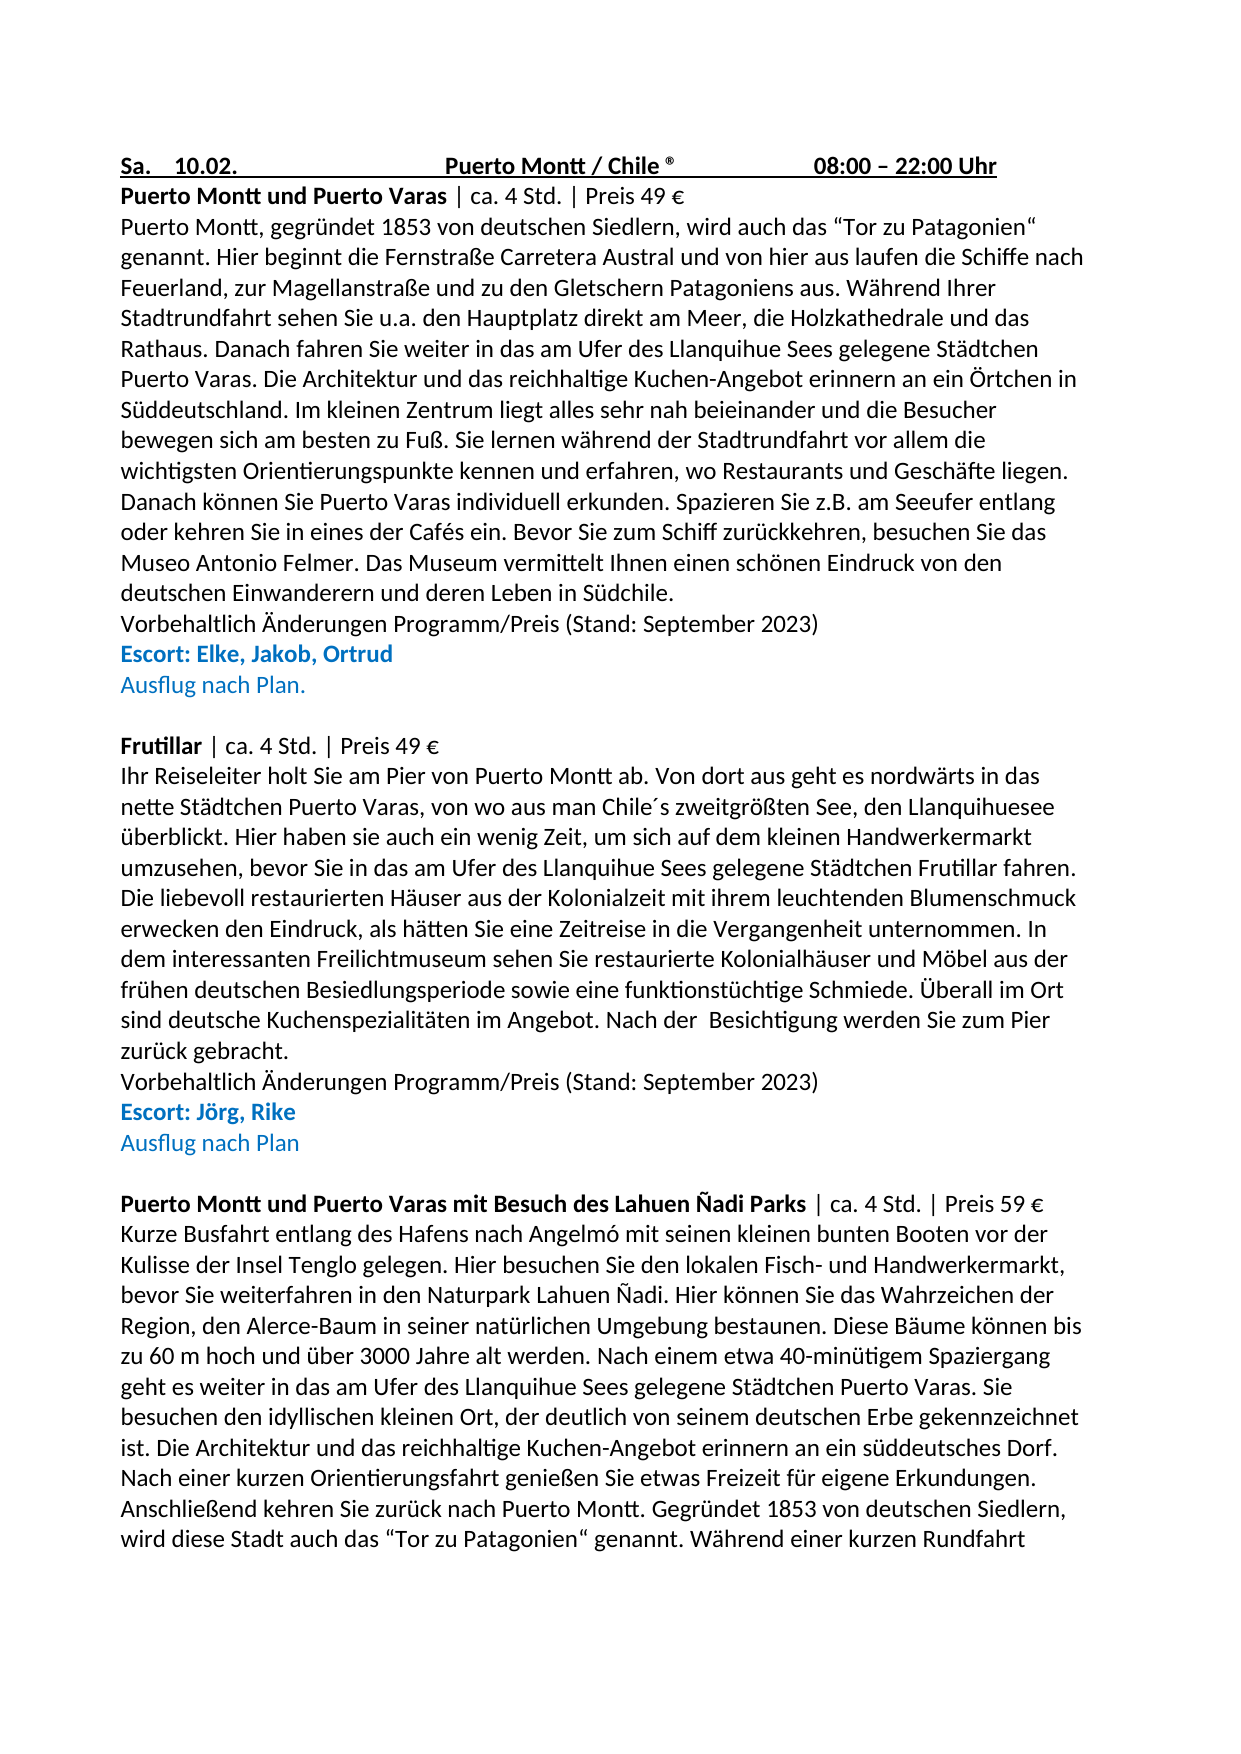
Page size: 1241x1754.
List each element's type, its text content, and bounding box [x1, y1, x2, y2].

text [120, 1218, 1090, 1554]
text Escort: Jörg, Rike [120, 1096, 1090, 1127]
text Puerto Montt und Puerto Varas | ca. 4 Std. | Preis 49 € [120, 181, 1090, 211]
text Sa. 10.02. Puerto Montt / Chile ® 08:00 – 22:00 Uhr [120, 150, 1090, 181]
text Vorbehaltlich Änderungen Programm/Preis (Stand: September 2023) [120, 608, 1090, 638]
text Vorbehaltlich Änderungen Programm/Preis (Stand: September 2023) [120, 1066, 1090, 1096]
text Ausflug nach Plan. [120, 669, 1090, 699]
text Ausflug nach Plan [120, 1127, 1090, 1157]
text Puerto Montt und Puerto Varas mit Besuch des Lahuen Ñadi Parks | ca. 4 Std. | Preis 59 € [120, 1188, 1090, 1218]
text Ihr Reiseleiter holt Sie am Pier von Puerto Montt ab. Von dort aus geht es nordwärts in das nette Städtchen Puerto Varas, von wo aus man Chile´s zweitgrößten See, den Llanquihuesee überblickt. Hier haben sie auch ein wenig Zeit, um sich auf dem kleinen Handwerkermarkt umzusehen, bevor Sie in das am Ufer des Llanquihue Sees gelegene Städtchen Frutillar fahren. Die liebevoll restaurierten Häuser aus der Kolonialzeit mit ihrem leuchtenden Blumenschmuck erwecken den Eindruck, als hätten Sie eine Zeitreise in die Vergangenheit unternommen. In dem interessanten Freilichtmuseum sehen Sie restaurierte Kolonialhäuser und Möbel aus der frühen deutschen Besiedlungsperiode sowie eine funktionstüchtige Schmiede. Überall im Ort sind deutsche Kuchenspezialitäten im Angebot. Nach der Besichtigung werden Sie zum Pier zurück gebracht. [120, 760, 1090, 1066]
text Frutillar | ca. 4 Std. | Preis 49 € [120, 730, 1090, 760]
text Escort: Elke, Jakob, Ortrud [120, 638, 1090, 669]
text Puerto Montt, gegründet 1853 von deutschen Siedlern, wird auch das “Tor zu Patagonien“ genannt. Hier beginnt die Fernstraße Carretera Austral und von hier aus laufen die Schiffe nach Feuerland, zur Magellanstraße und zu den Gletschern Patagoniens aus. Während Ihrer Stadtrundfahrt sehen Sie u.a. den Hauptplatz direkt am Meer, die Holzkathedrale und das Rathaus. Danach fahren Sie weiter in das am Ufer des Llanquihue Sees gelegene Städtchen Puerto Varas. Die Architektur und das reichhaltige Kuchen-Angebot erinnern an ein Örtchen in Süddeutschland. Im kleinen Zentrum liegt alles sehr nah beieinander und die Besucher bewegen sich am besten zu Fuß. Sie lernen während der Stadtrundfahrt vor allem die wichtigsten Orientierungspunkte kennen und erfahren, wo Restaurants und Geschäfte liegen. Danach können Sie Puerto Varas individuell erkunden. Spazieren Sie z.B. am Seeufer entlang oder kehren Sie in eines der Cafés ein. Bevor Sie zum Schiff zurückkehren, besuchen Sie das Museo Antonio Felmer. Das Museum vermittelt Ihnen einen schönen Eindruck von den deutschen Einwanderern und deren Leben in Südchile. [120, 211, 1090, 608]
